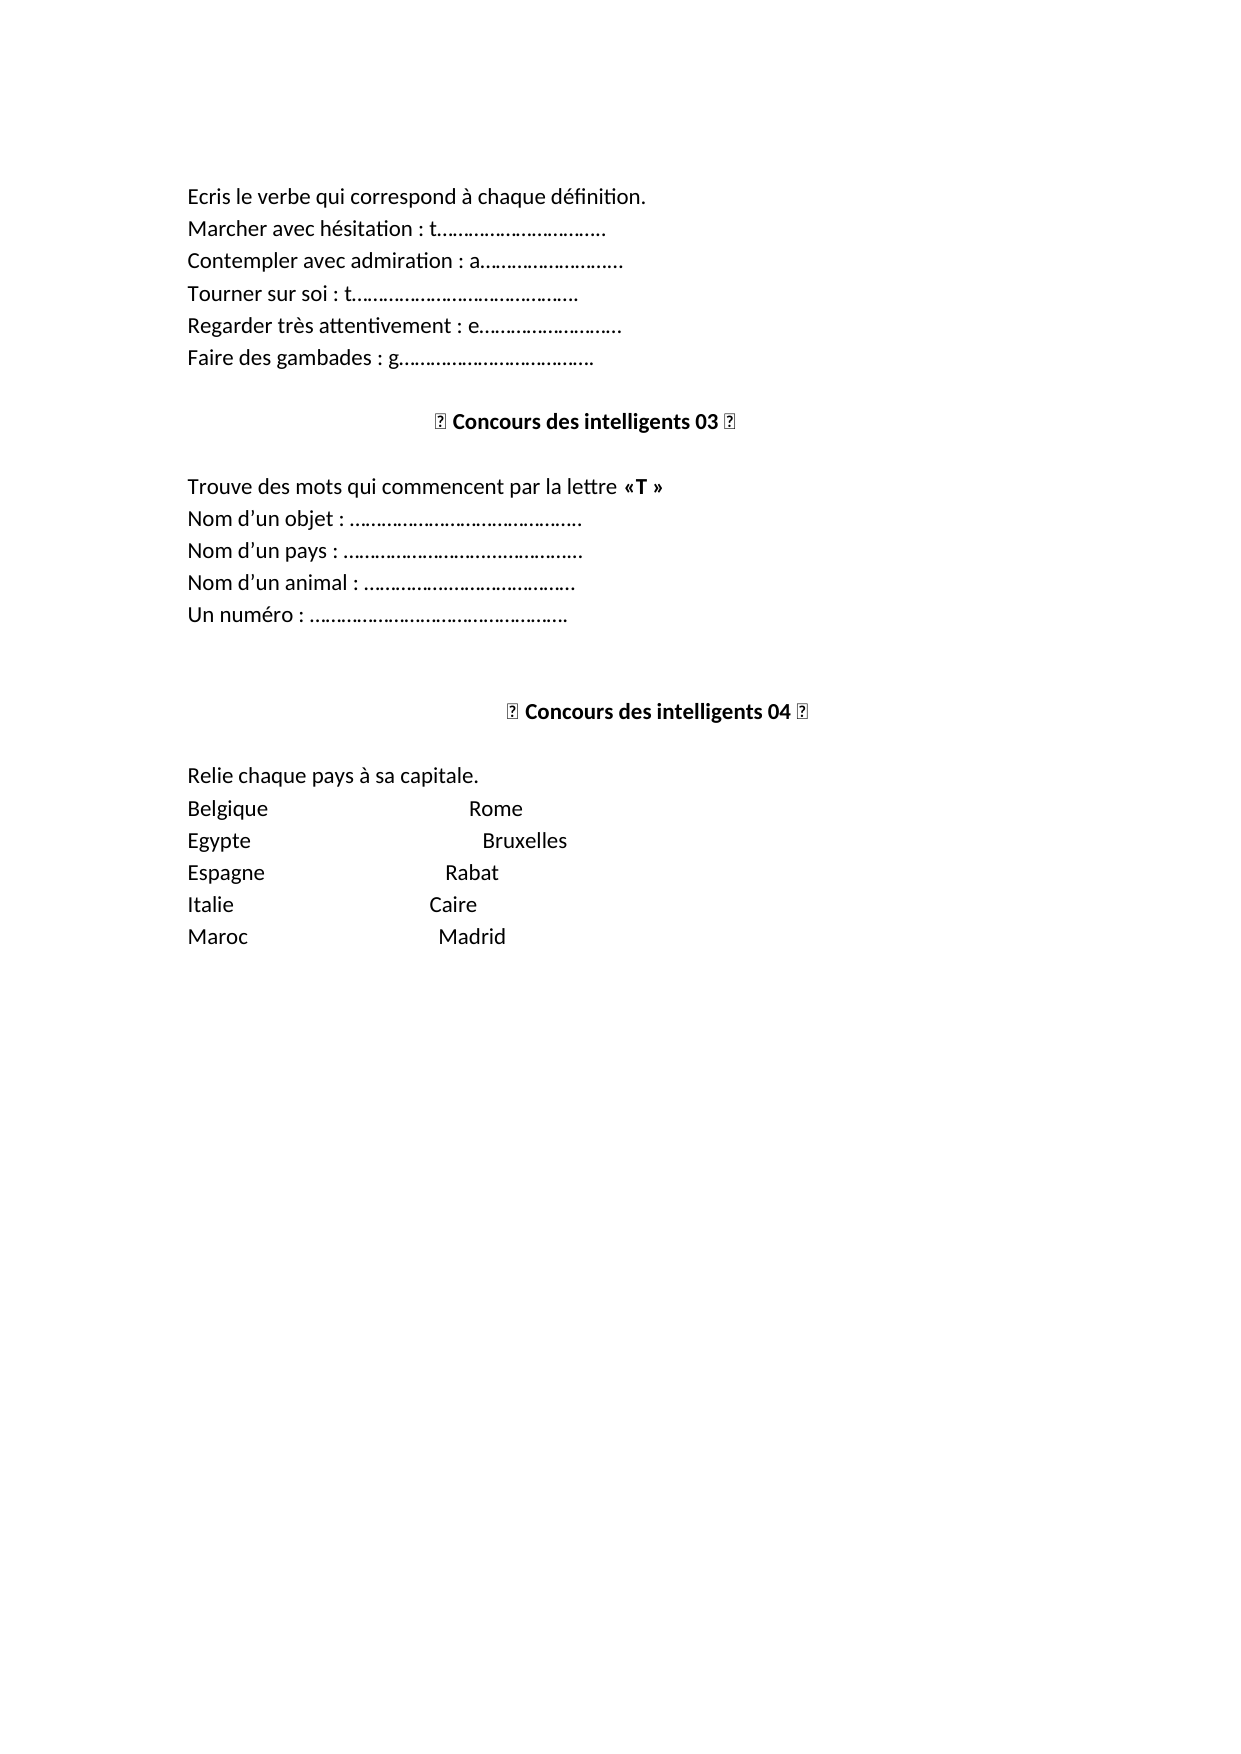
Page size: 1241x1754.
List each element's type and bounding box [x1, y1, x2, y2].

text [187, 150, 1053, 951]
